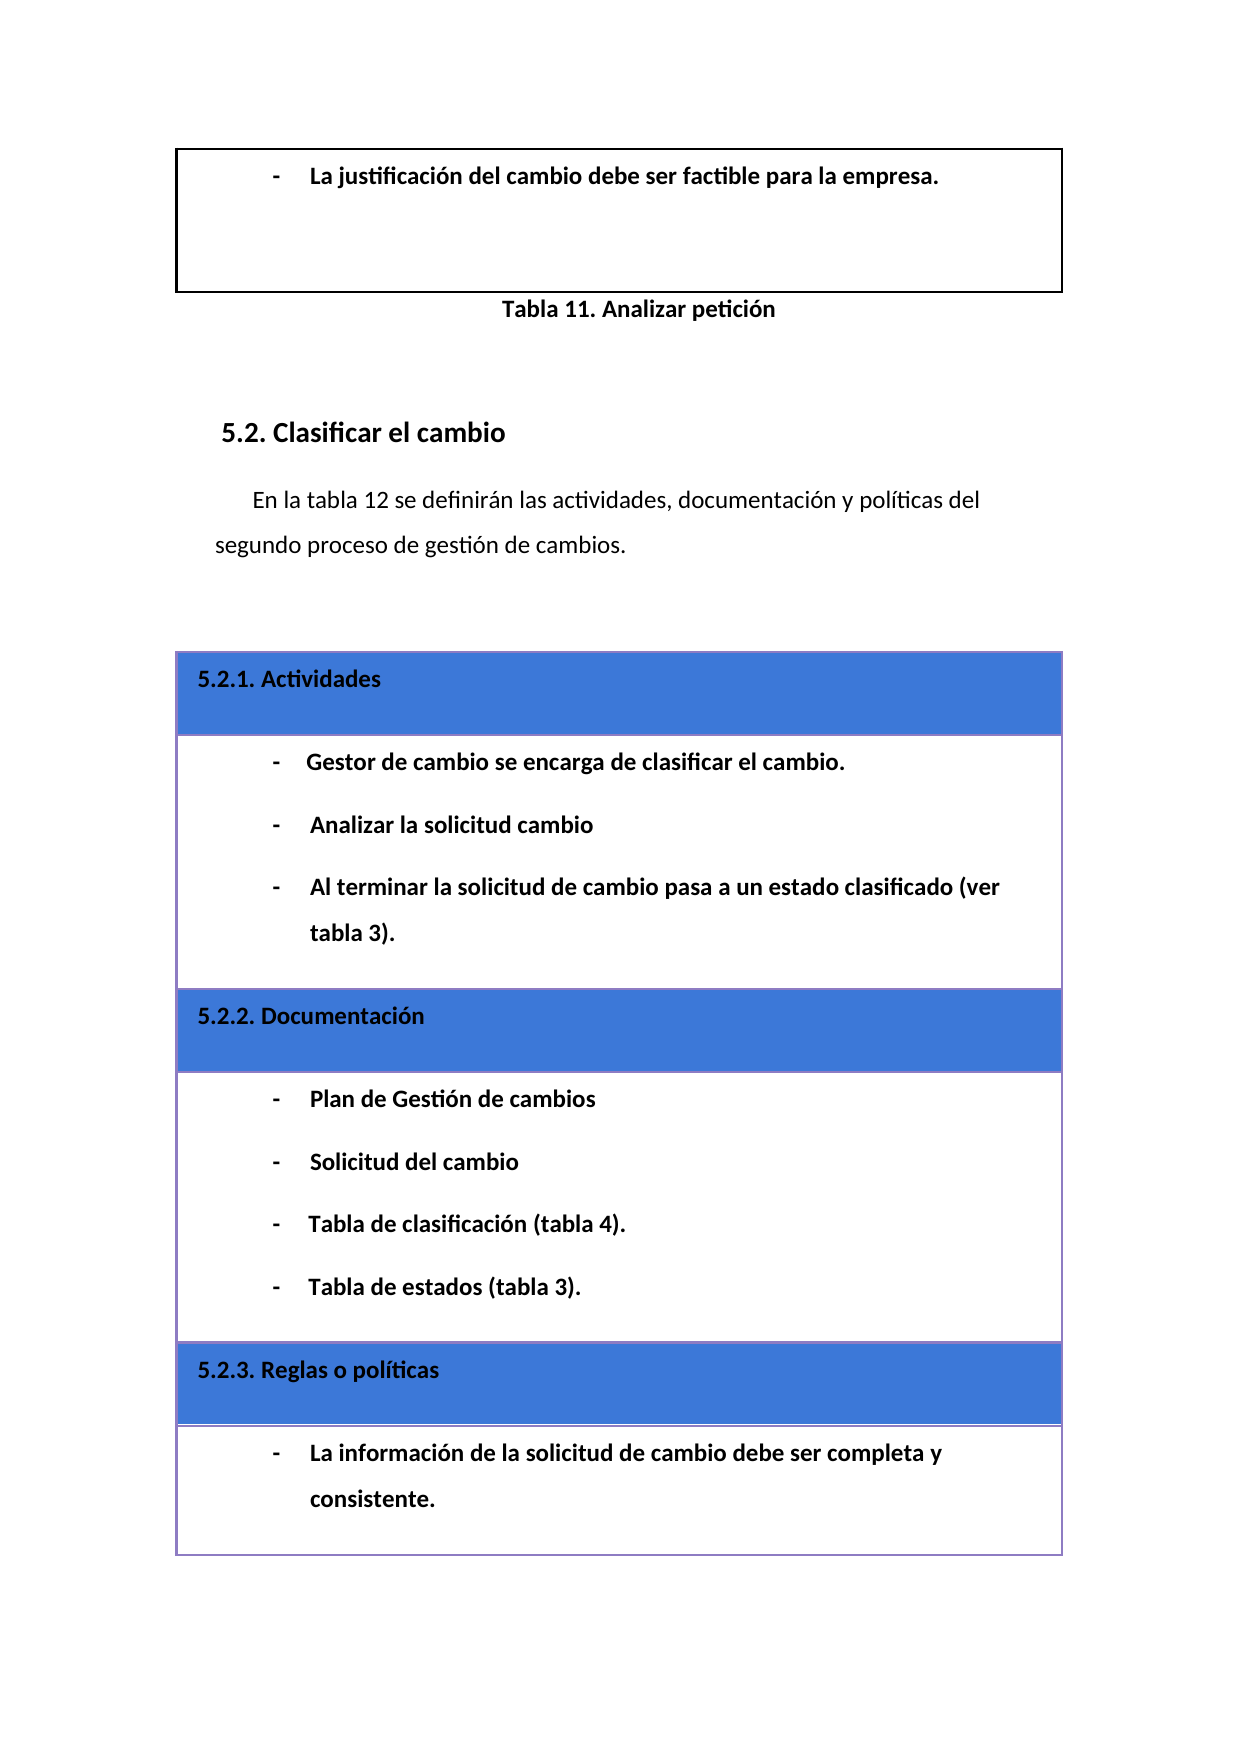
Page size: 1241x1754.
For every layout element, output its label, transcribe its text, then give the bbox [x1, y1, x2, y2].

table_cell - Plan de Gestión de cambios - Solicitud del cambio - Tabla de clasificación (tabla 4). - Tabla de estados (tabla 3). [178, 1073, 1061, 1341]
text 5.2. Clasificar el cambio [215, 414, 1063, 449]
table_cell 5.2.2. Documentación [178, 990, 1061, 1071]
text En la tabla 12 se definirán las actividades, documentación y políticas del segundo proceso de gestión de cambios. [215, 484, 1063, 560]
text Tabla 11. Analizar petición [215, 293, 1063, 323]
table_header 5.2.1. Actividades [178, 653, 1061, 734]
table_cell - Gestor de cambio se encarga de clasificar el cambio. - Analizar la solicitud cambio - Al terminar la solicitud de cambio pasa a un estado clasificado (ver tabla 3). [178, 736, 1061, 988]
table_cell 5.2.3. Reglas o políticas [178, 1344, 1061, 1424]
